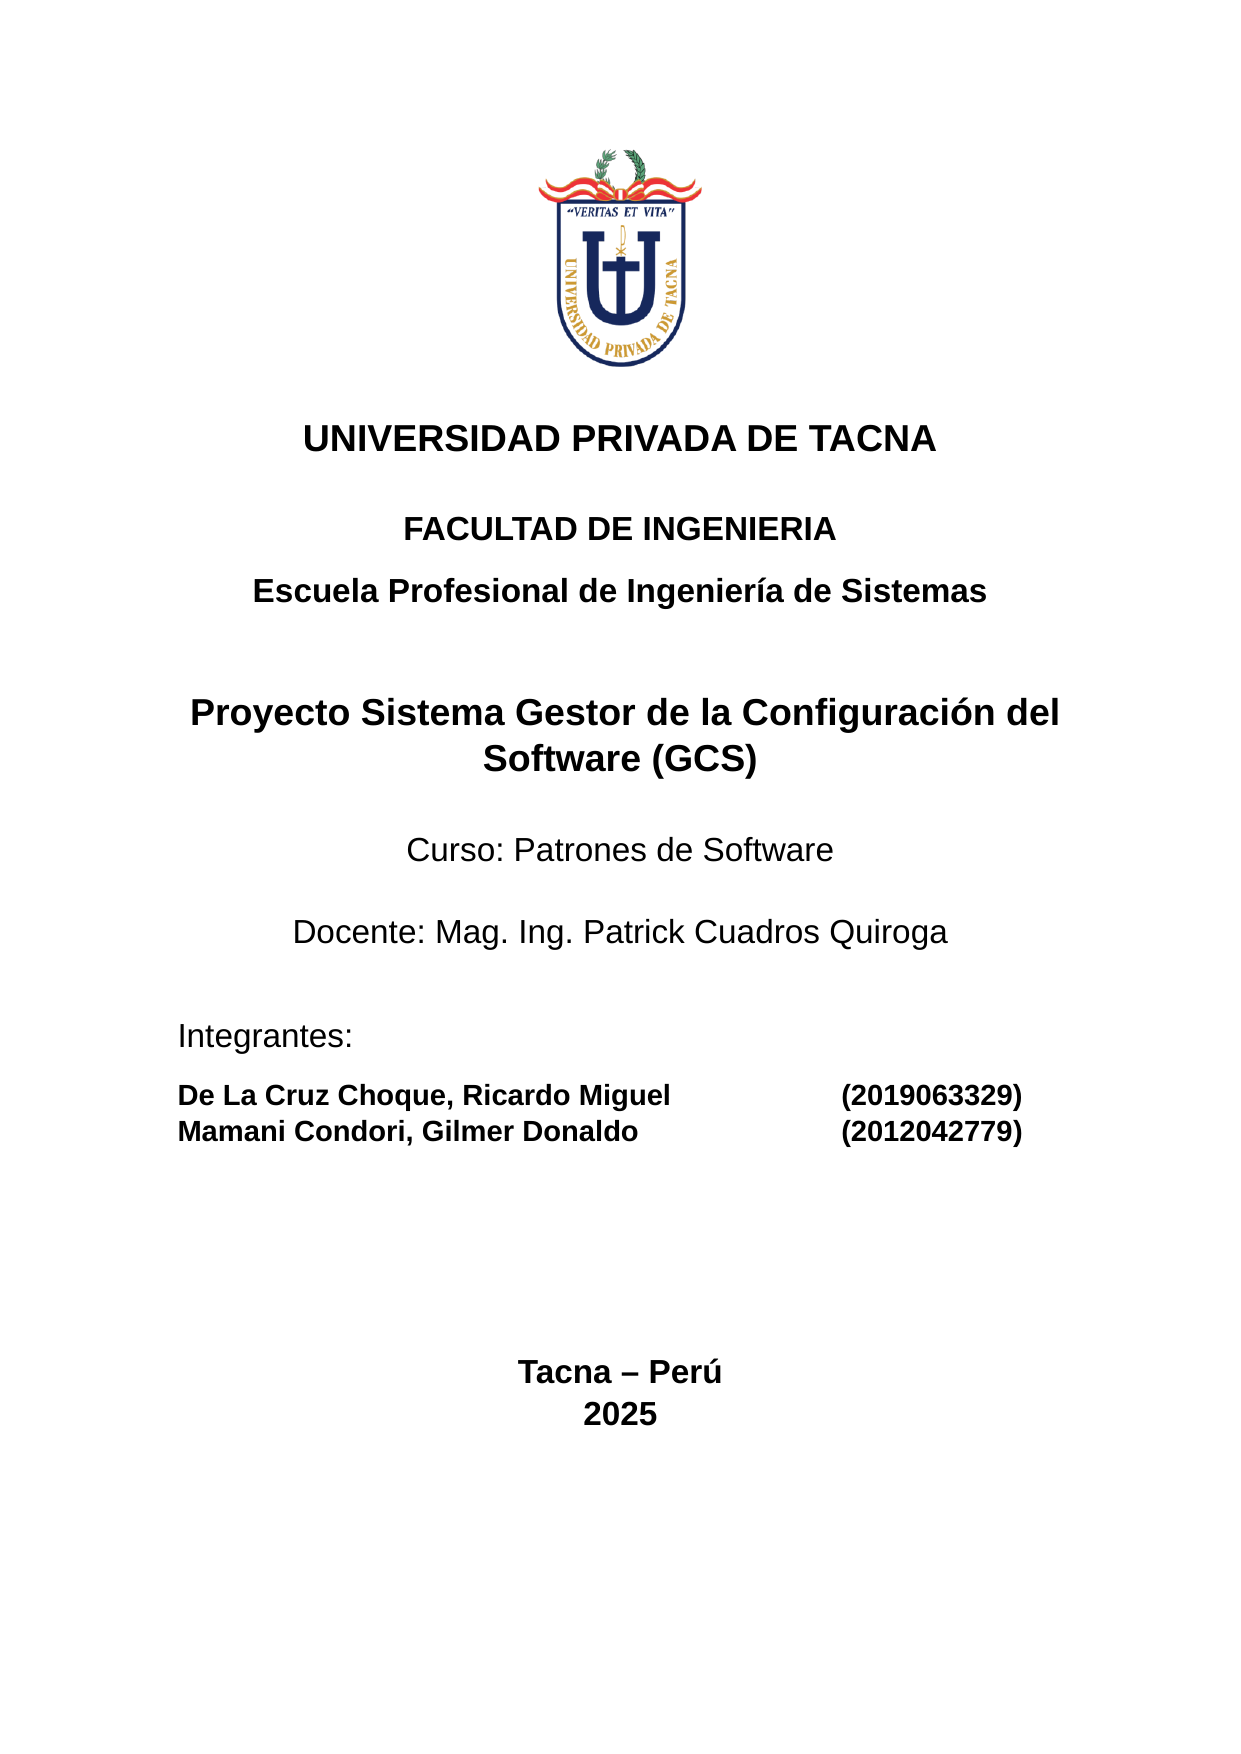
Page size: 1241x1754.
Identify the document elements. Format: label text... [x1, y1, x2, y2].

text 2025 [177, 1394, 1063, 1432]
text Mamani Condori, Gilmer Donaldo (2012042779) [177, 1114, 1063, 1148]
text Escuela Profesional de Ingeniería de Sistemas [177, 571, 1063, 609]
text Integrantes: [177, 1016, 1063, 1054]
text FACULTAD DE INGENIERIA [177, 509, 1063, 547]
text UNIVERSIDAD PRIVADA DE TACNA [177, 416, 1063, 459]
text Docente: Mag. Ing. Patrick Cuadros Quiroga [177, 912, 1063, 951]
picture [538, 147, 702, 367]
text Proyecto Sistema Gestor de la Configuración del Software (GCS) [177, 690, 1063, 780]
text Tacna – Perú [177, 1352, 1063, 1391]
text De La Cruz Choque, Ricardo Miguel (2019063329) [177, 1078, 1063, 1112]
text Curso: Patrones de Software [177, 830, 1063, 868]
